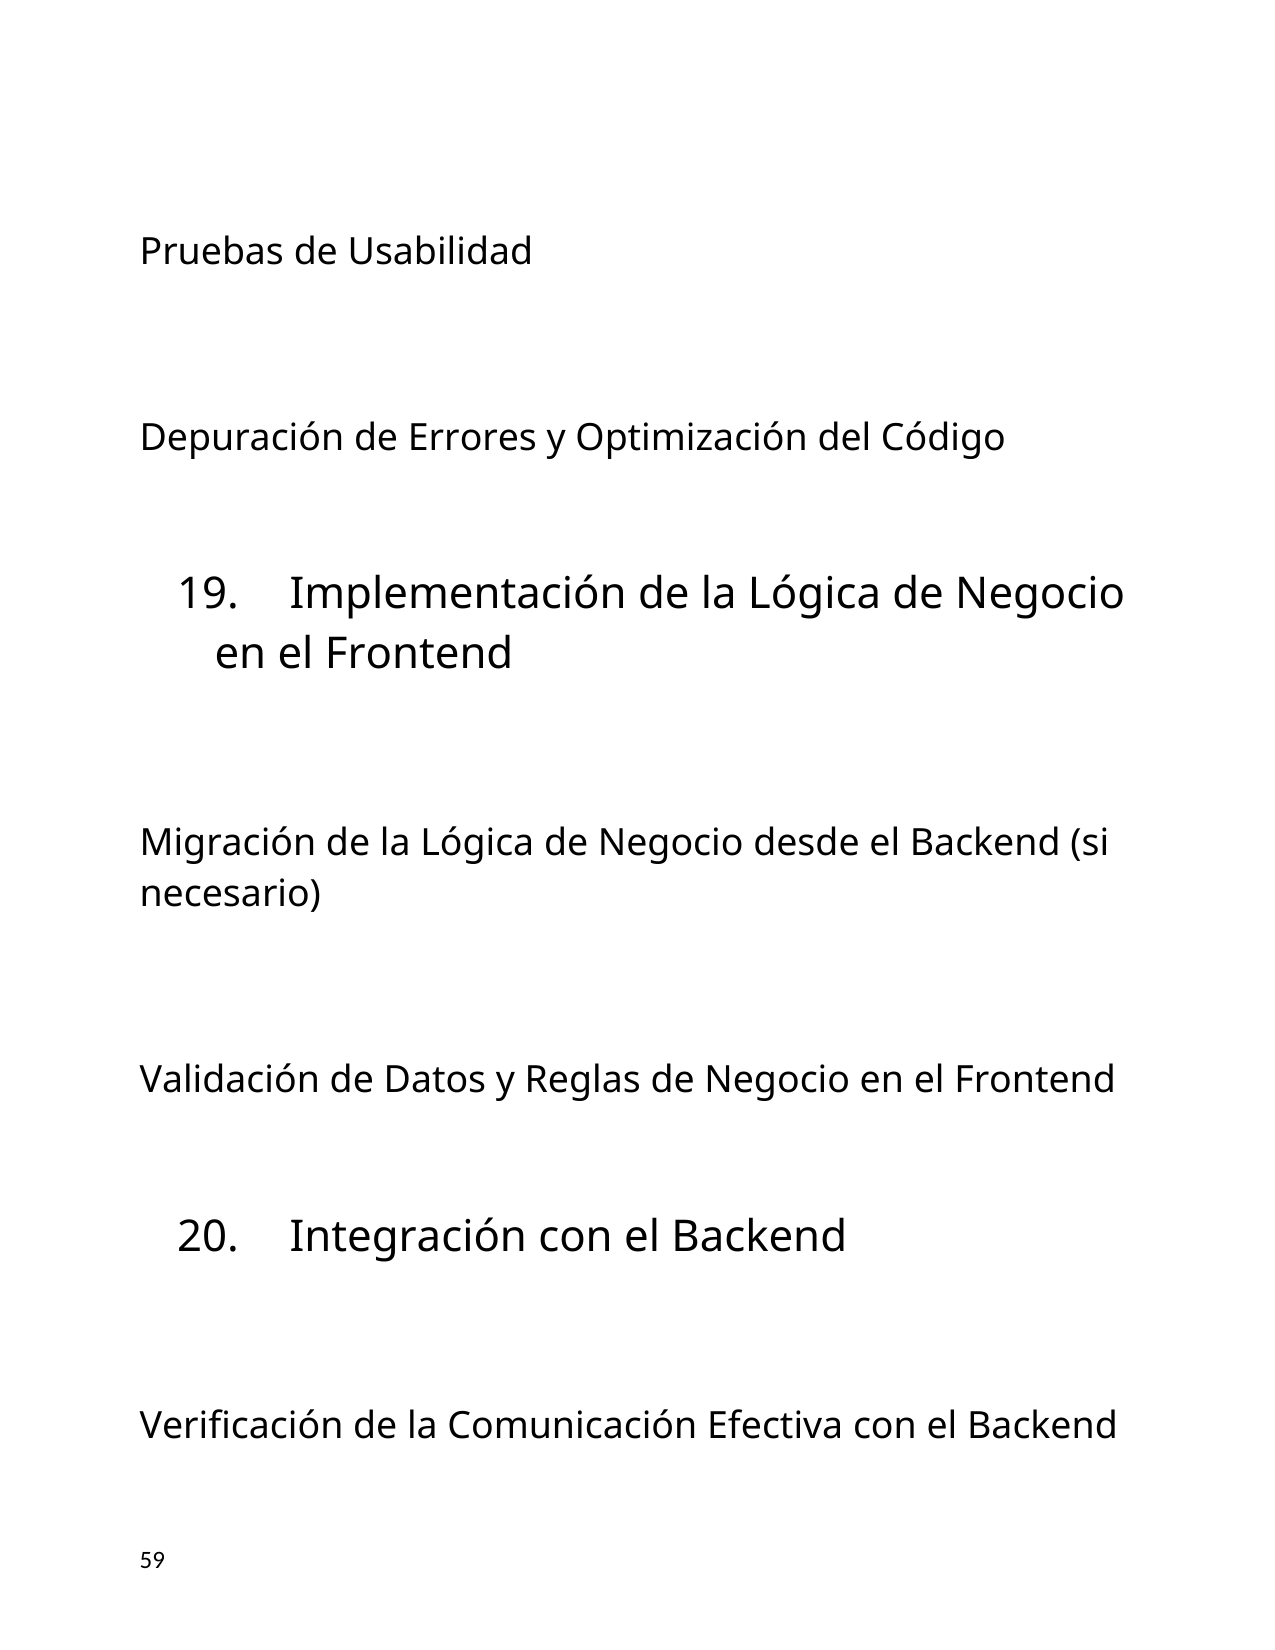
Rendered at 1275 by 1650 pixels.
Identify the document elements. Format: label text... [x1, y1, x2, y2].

subtitle Validación de Datos y Reglas de Negocio en el Frontend [139, 1052, 1136, 1103]
subtitle Pruebas de Usabilidad [139, 224, 1136, 275]
subtitle Integración con el Backend [177, 1204, 1136, 1264]
subtitle Implementación de la Lógica de Negocio en el Frontend [177, 562, 1136, 681]
subtitle Depuración de Errores y Optimización del Código [139, 410, 1136, 461]
subtitle Verificación de la Comunicación Efectiva con el Backend [139, 1398, 1136, 1449]
subtitle Migración de la Lógica de Negocio desde el Backend (si necesario) [139, 816, 1136, 918]
